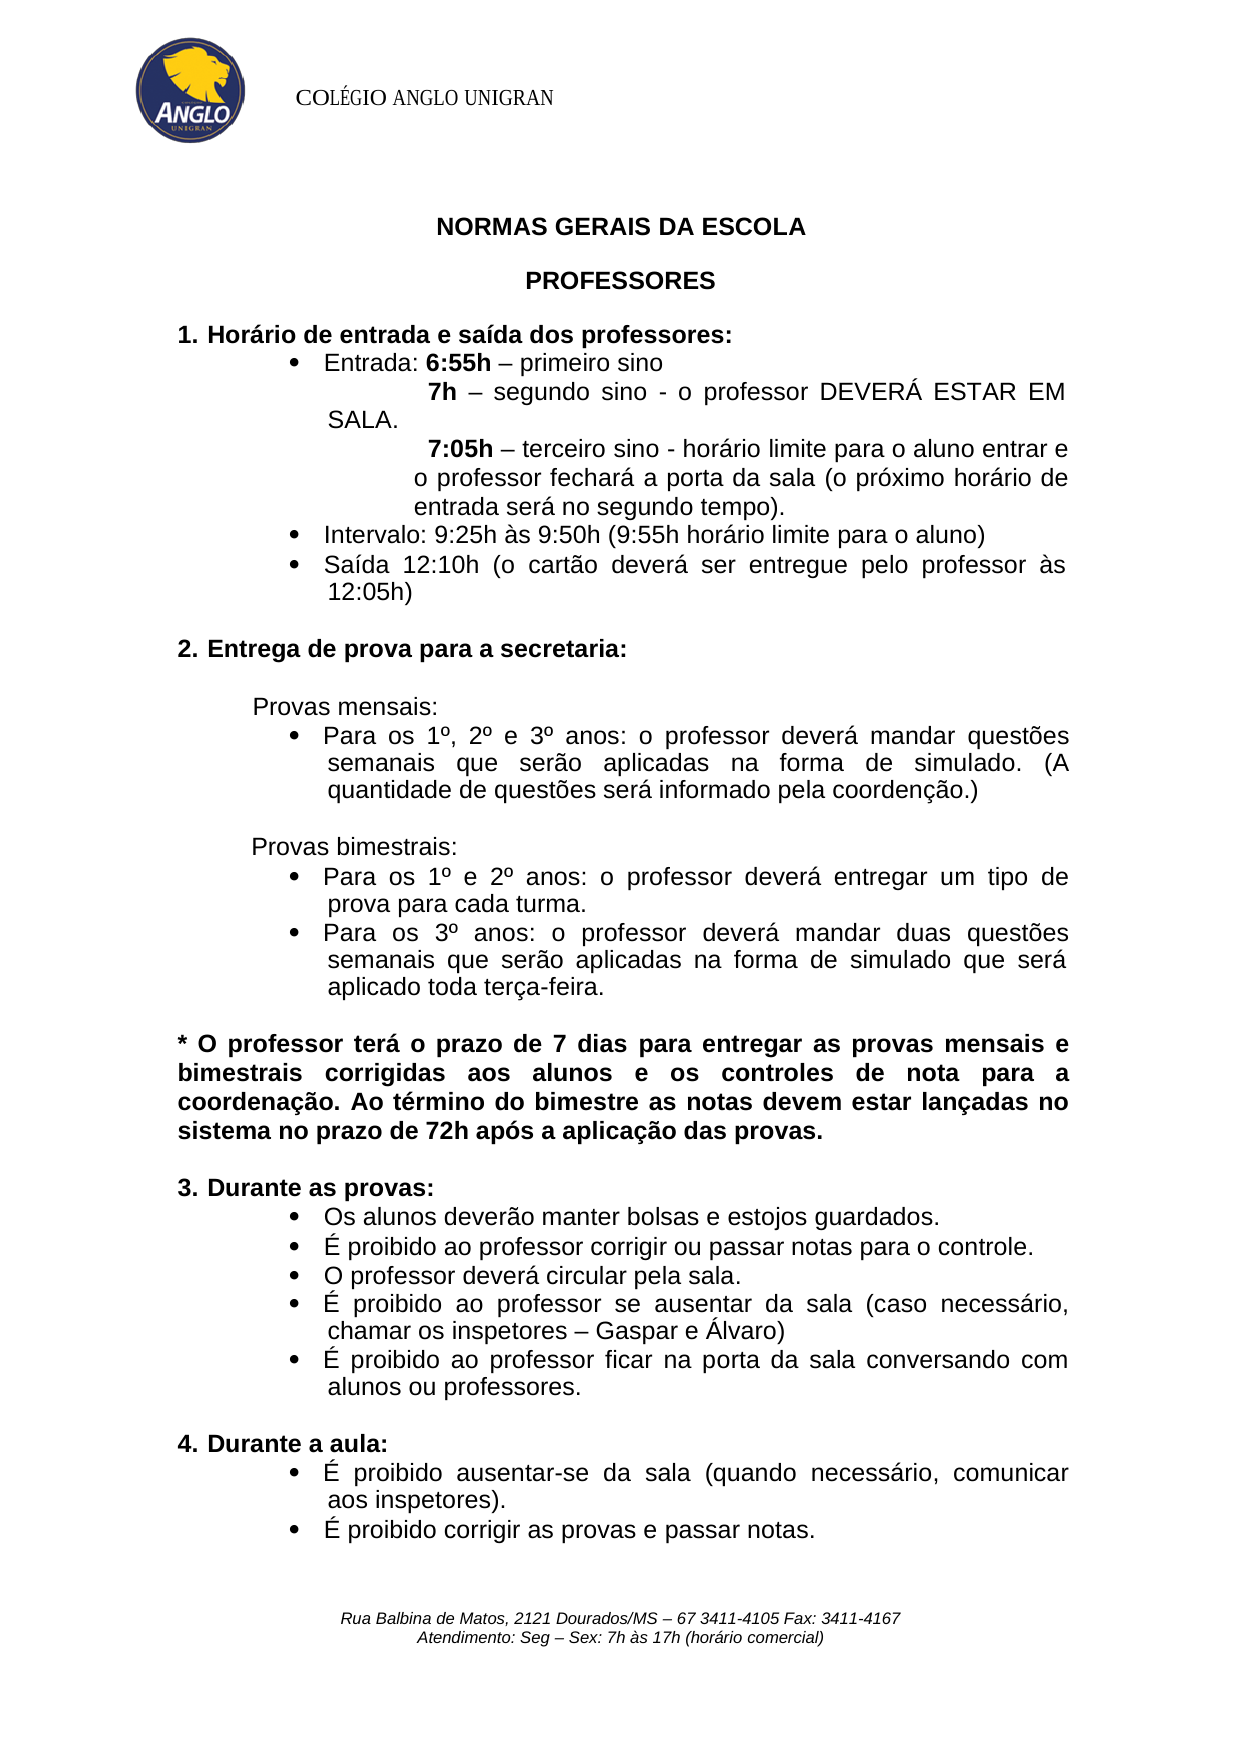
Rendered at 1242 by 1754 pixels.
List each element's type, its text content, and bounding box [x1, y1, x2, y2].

text 1. Horário de entrada e saída dos professores: [177, 320, 1077, 348]
text 4. Durante a aula: [177, 1429, 392, 1458]
text  É proibido ausentar-se da sala (quando necessário, comunicar aos inspetores). [290, 1460, 1069, 1514]
text  É proibido corrigir as provas e passar notas. [290, 1514, 1077, 1543]
text 2. Entrega de prova para a secretaria: [177, 634, 631, 663]
text * O professor terá o prazo de 7 dias para entregar as provas mensais e bimestrais corrigidas aos alunos e os controles de nota para a coordenação. Ao término do bimestre as notas devem estar lançadas no sistema no prazo de 72h após a aplicação das provas. [177, 1029, 1069, 1144]
text  Os alunos deverão manter bolsas e estojos guardados. [290, 1202, 1077, 1231]
text 7h – segundo sino - o professor DEVERÁ ESTAR EM [428, 377, 1077, 404]
text 12:05h) [327, 578, 1077, 606]
text SALA. [119, 405, 399, 434]
picture [130, 32, 255, 149]
text  Intervalo: 9:25h às 9:50h (9:55h horário limite para o aluno) [290, 521, 1077, 549]
text  É proibido ao professor corrigir ou passar notas para o controle. [290, 1231, 1077, 1260]
text Provas mensais: [252, 692, 1077, 721]
text aplicado toda terça-feira. [327, 973, 1077, 1001]
text  Para os 3º anos: o professor deverá mandar duas questões semanais que serão aplicadas na forma de simulado que será [290, 919, 1069, 973]
text  É proibido ao professor ficar na porta da sala conversando com alunos ou professores. [290, 1347, 1069, 1401]
text 3. Durante as provas: [177, 1173, 438, 1202]
text  Saída 12:10h (o cartão deverá ser entregue pelo professor às [290, 549, 1077, 578]
text 7:05h – terceiro sino - horário limite para o aluno entrar e o professor fechará a porta da sala (o próximo horário de entrada será no segundo tempo). [414, 434, 1069, 520]
text Provas bimestrais: [251, 832, 1077, 861]
text  Entrada: 6:55h – primeiro sino [290, 348, 1077, 377]
text NORMAS GERAIS DA ESCOLA PROFESSORES [436, 212, 810, 294]
text  O professor deverá circular pela sala. [290, 1260, 1077, 1289]
text  Para os 1º e 2º anos: o professor deverá entregar um tipo de prova para cada turma. [290, 863, 1069, 917]
text  Para os 1º, 2º e 3º anos: o professor deverá mandar questões semanais que serão aplicadas na forma de simulado. (A quantidade de questões será informado pela coordenção.) [290, 723, 1069, 804]
text  É proibido ao professor se ausentar da sala (caso necessário, chamar os inspetores – Gaspar e Álvaro) [290, 1291, 1069, 1345]
